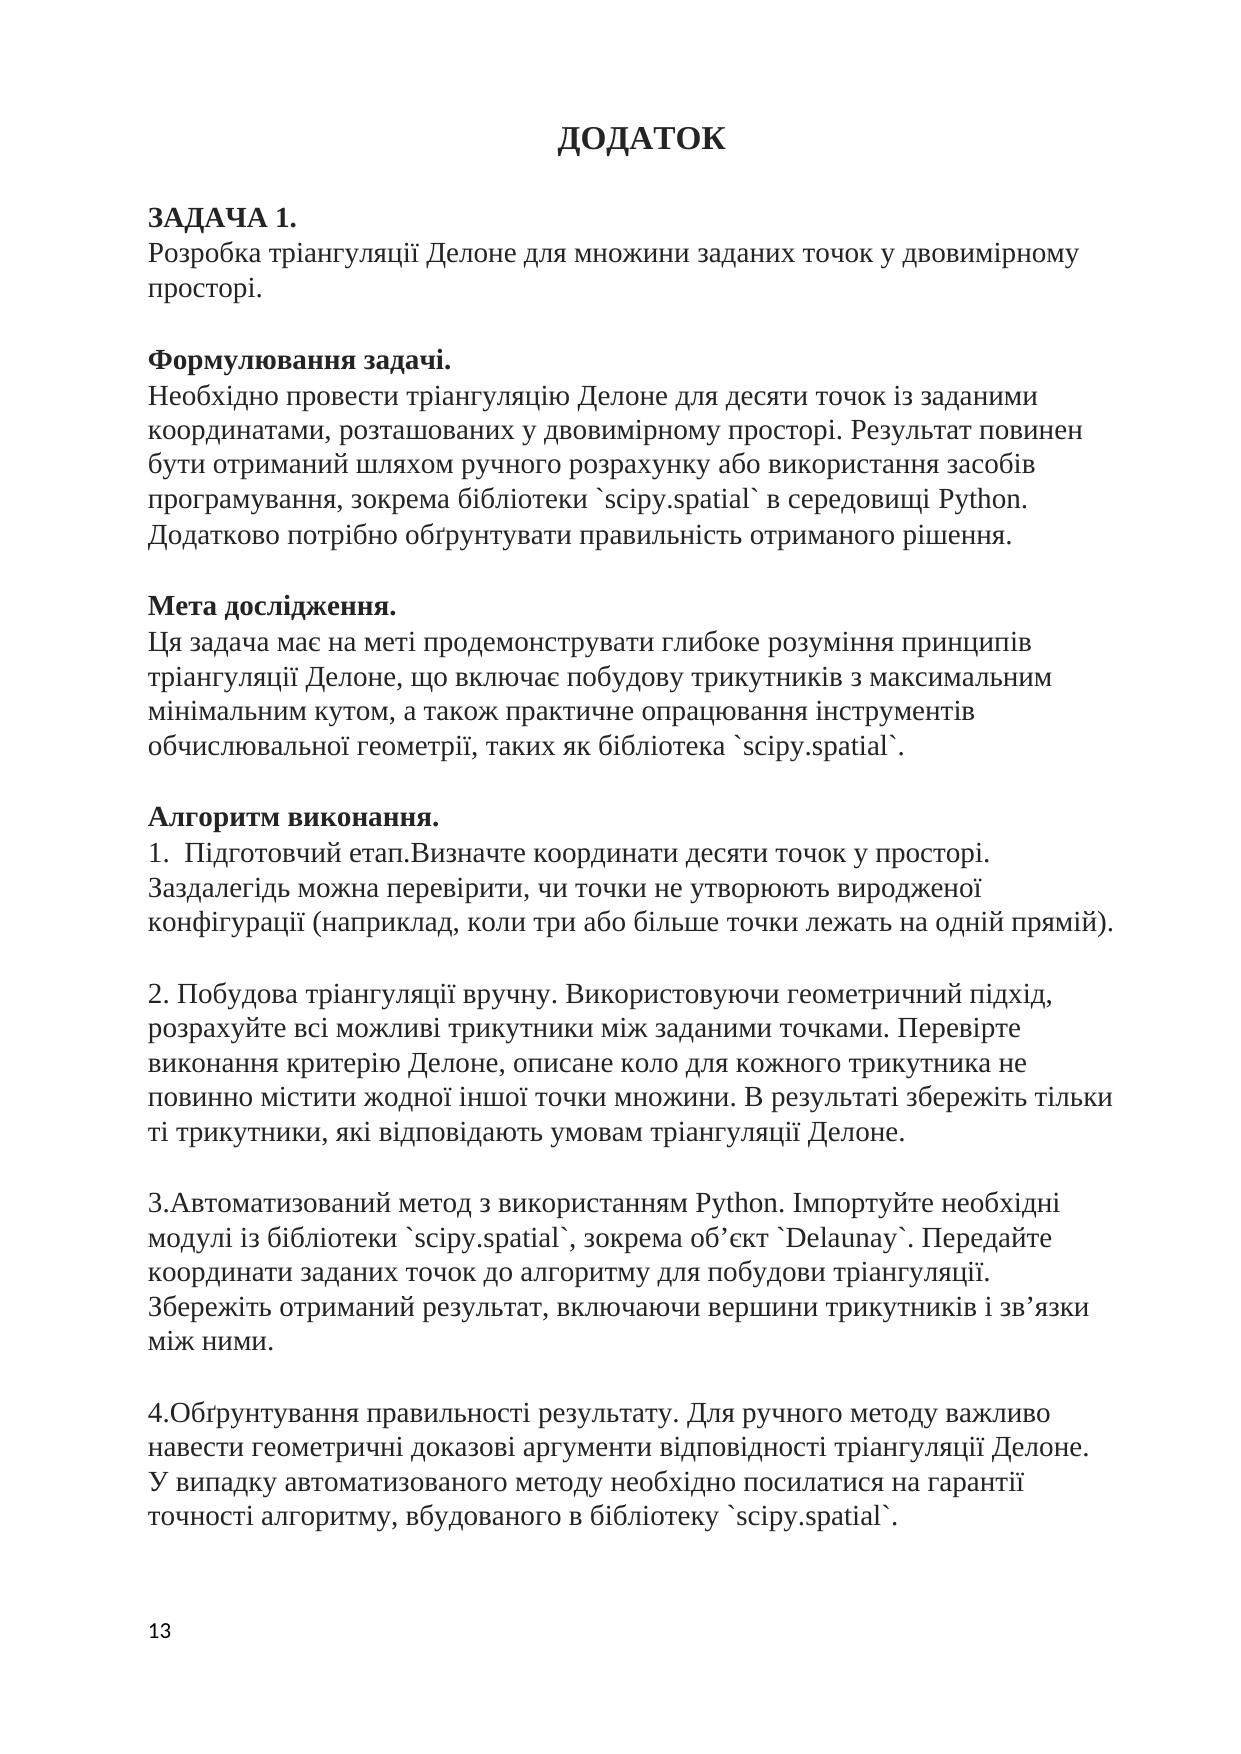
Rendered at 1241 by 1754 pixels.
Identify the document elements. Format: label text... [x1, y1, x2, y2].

text Формулювання задачі. [148, 342, 1135, 375]
text Розробка тріангуляції Делоне для множини заданих точок у двовимірному просторі. [148, 236, 1135, 304]
text 3.Автоматизований метод з використанням Python. Імпортуйте необхідні модулі із бібліотеки `scipy.spatial`, зокрема об’єкт `Delaunay`. Передайте координати заданих точок до алгоритму для побудови тріангуляції. Збережіть отриманий результат, включаючи вершини трикутників і зв’язки між ними. [148, 1186, 1135, 1357]
text Додатково потрібно обґрунтувати правильність отриманого рішення. [148, 517, 1135, 550]
text 1. Підготовчий етап.Визначте координати десяти точок у просторі. Заздалегідь можна перевірити, чи точки не утворюють виродженої конфігурації (наприклад, коли три або більше точки лежать на одній прямій). [148, 835, 1135, 938]
text Ця задача має на меті продемонструвати глибоке розуміння принципів тріангуляції Делоне, що включає побудову трикутників з максимальним мінімальним кутом, а також практичне опрацювання інструментів обчислювальної геометрії, таких як бібліотека `scipy.spatial`. [148, 624, 1135, 761]
text ЗАДАЧА 1. [148, 200, 1135, 233]
text ДОДАТОК [148, 118, 1135, 156]
text 2. Побудова тріангуляції вручну. Використовуючи геометричний підхід, розрахуйте всі можливі трикутники між заданими точками. Перевірте виконання критерію Делоне, описане коло для кожного трикутника не повинно містити жодної іншої точки множини. В результаті збережіть тільки ті трикутники, які відповідають умовам тріангуляції Делоне. [148, 976, 1135, 1147]
text Необхідно провести тріангуляцію Делоне для десяти точок із заданими координатами, розташованих у двовимірному просторі. Результат повинен бути отриманий шляхом ручного розрахунку або використання засобів програмування, зокрема бібліотеки `scipy.spatial` в середовищі Python. [148, 378, 1135, 514]
text Мета дослідження. [148, 588, 1135, 622]
text Алгоритм виконання. [148, 799, 1135, 833]
text 4.Обґрунтування правильності результату. Для ручного методу важливо навести геометричні доказові аргументи відповідності тріангуляції Делоне. У випадку автоматизованого методу необхідно посилатися на гарантії точності алгоритму, вбудованого в бібліотеку `scipy.spatial`. [148, 1395, 1135, 1532]
